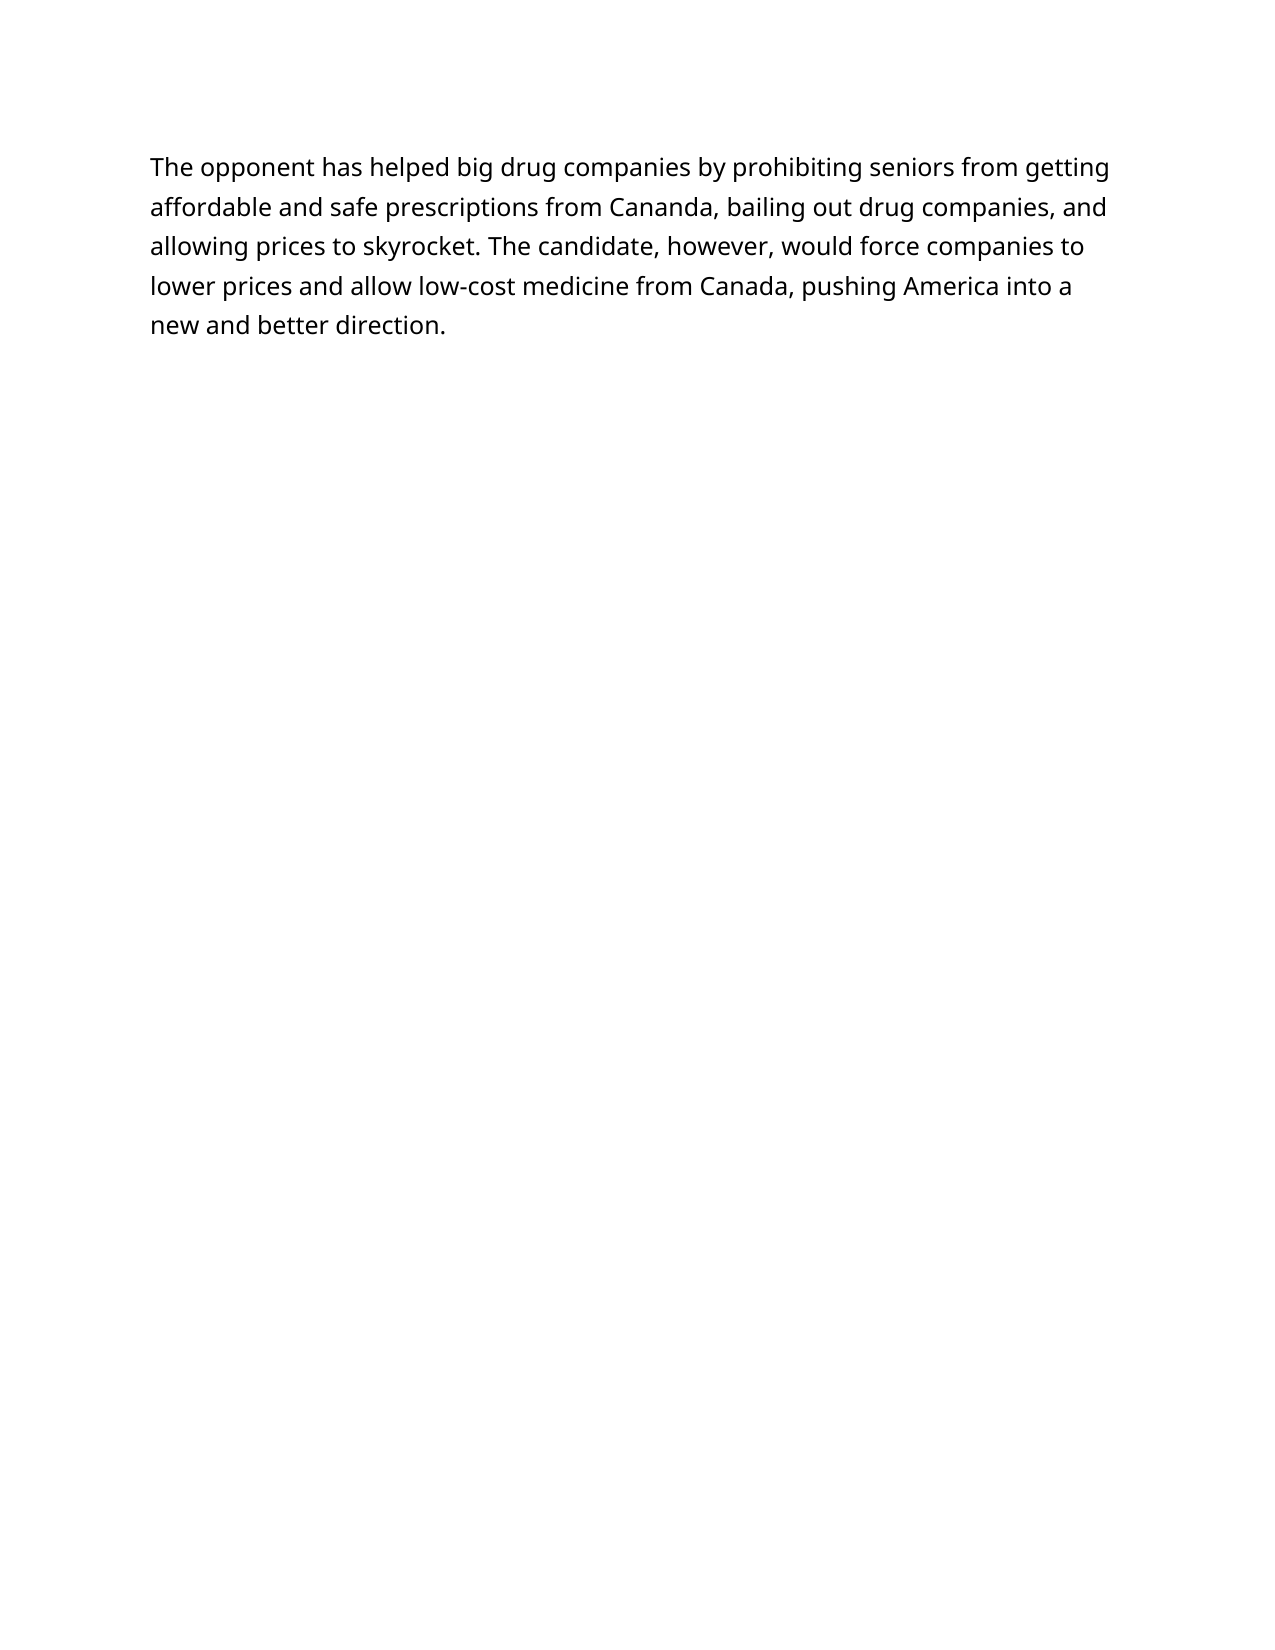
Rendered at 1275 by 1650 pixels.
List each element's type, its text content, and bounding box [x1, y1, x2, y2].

text The opponent has helped big drug companies by prohibiting seniors from getting affordable and safe prescriptions from Cananda, bailing out drug companies, and allowing prices to skyrocket. The candidate, however, would force companies to lower prices and allow low-cost medicine from Canada, pushing America into a new and better direction. [150, 150, 1125, 342]
